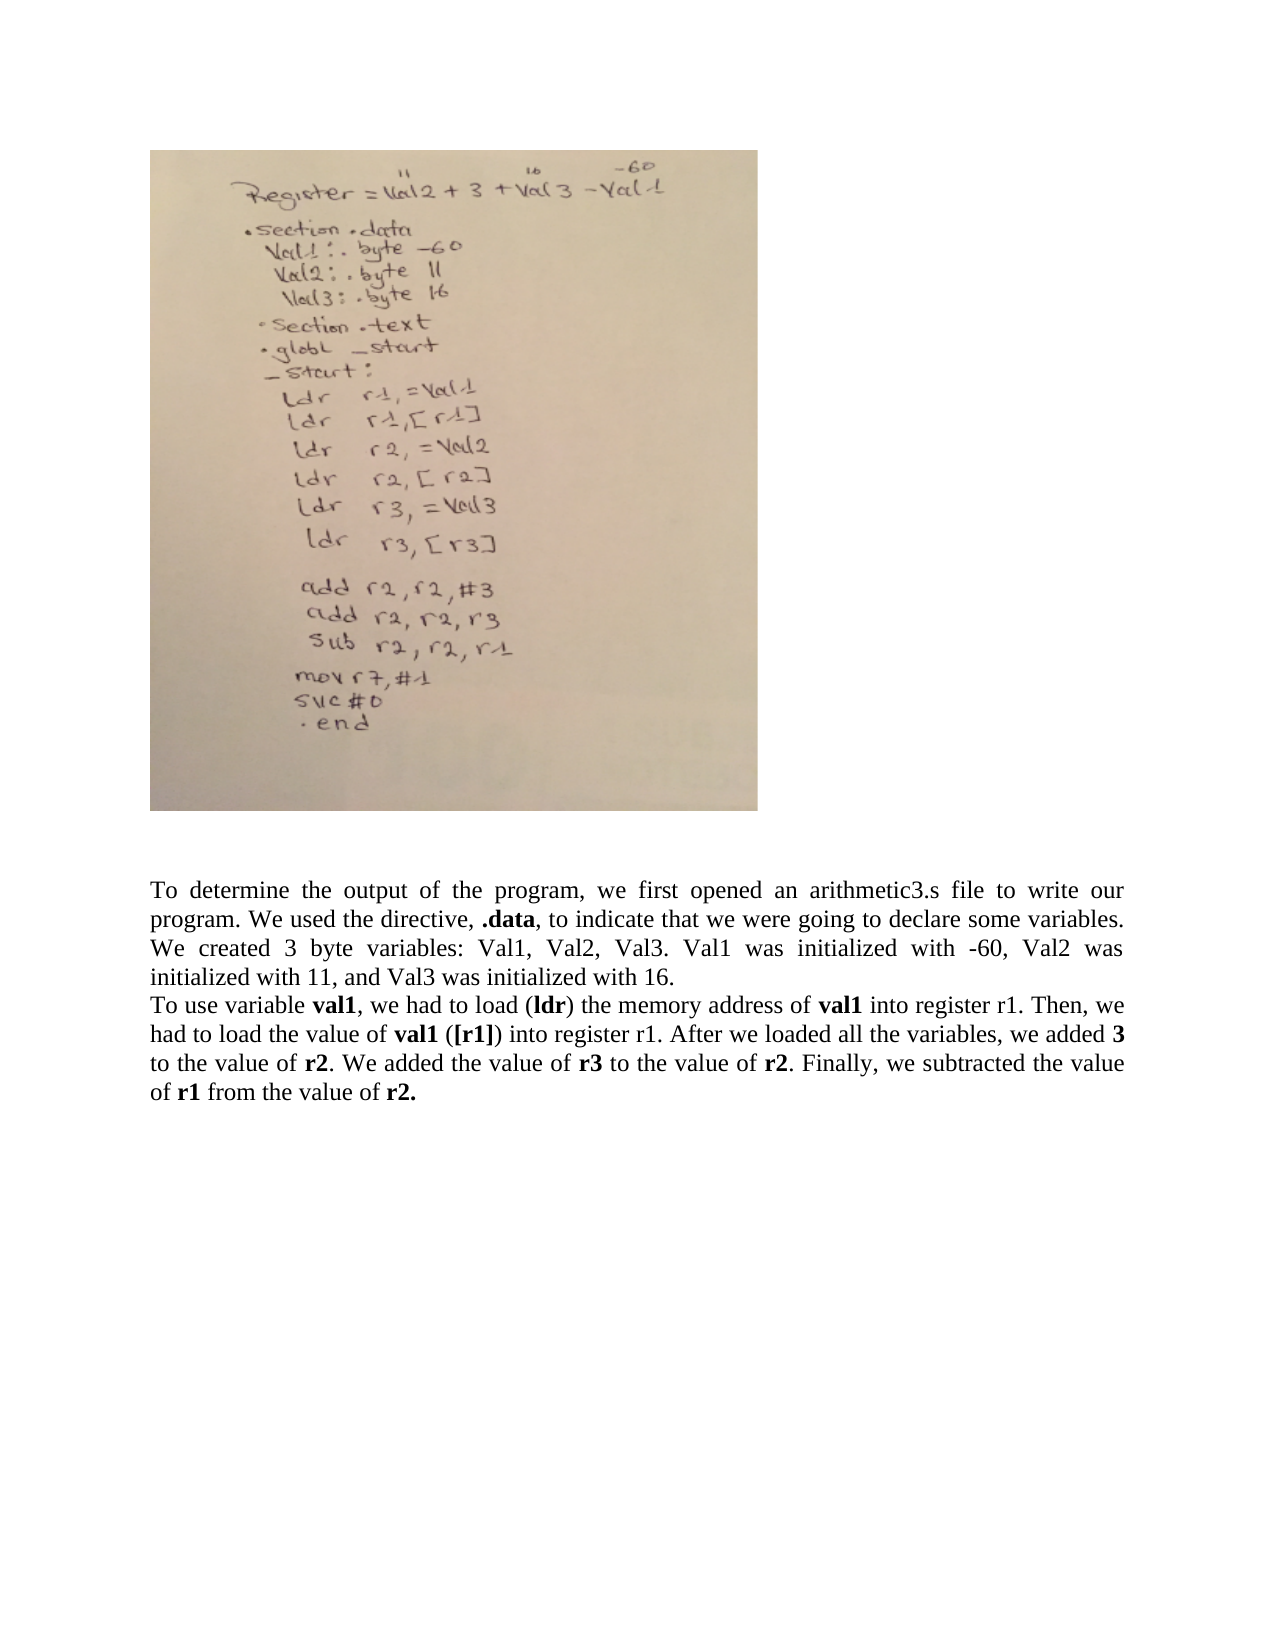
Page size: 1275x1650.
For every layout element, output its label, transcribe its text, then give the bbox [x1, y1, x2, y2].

text To determine the output of the program, we first opened an arithmetic3.s file to write our program. We used the directive, .data, to indicate that we were going to declare some variables. We created 3 byte variables: Val1, Val2, Val3. Val1 was initialized with -60, Val2 was initialized with 11, and Val3 was initialized with 16. [150, 875, 1125, 990]
text To use variable val1, we had to load (ldr) the memory address of val1 into register r1. Then, we had to load the value of val1 ([r1]) into register r1. After we loaded all the variables, we added 3 to the value of r2. We added the value of r3 to the value of r2. Finally, we subtracted the value of r1 from the value of r2. [150, 990, 1125, 1105]
picture [150, 150, 758, 811]
